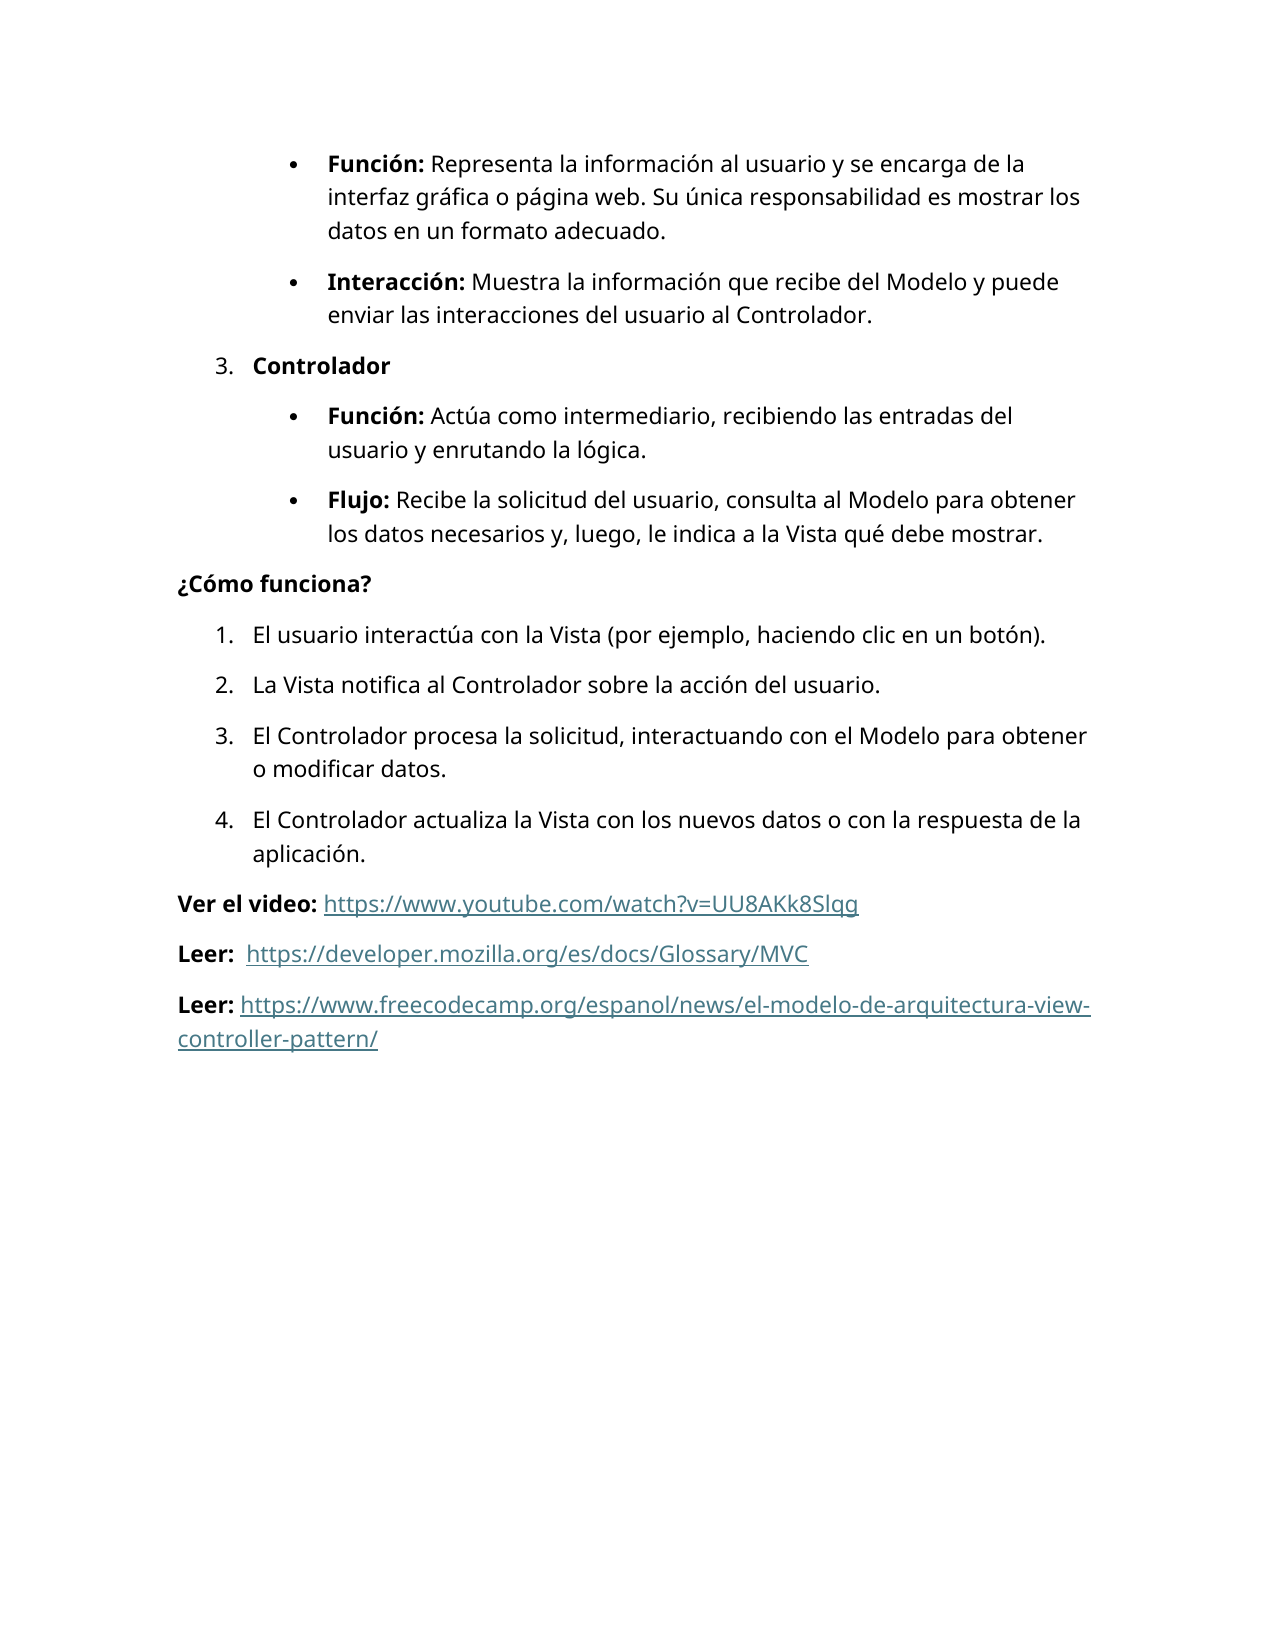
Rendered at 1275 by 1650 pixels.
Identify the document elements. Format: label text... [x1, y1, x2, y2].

list Controlador [215, 350, 1098, 381]
text ¿Cómo funciona? [177, 568, 1098, 600]
text Leer: https://developer.mozilla.org/es/docs/Glossary/MVC [177, 938, 1098, 970]
list El usuario interactúa con la Vista (por ejemplo, haciendo clic en un botón). [215, 619, 1098, 650]
list Función: Actúa como intermediario, recibiendo las entradas del usuario y enrutando la lógica. [290, 400, 1098, 465]
text Leer: https://www.freecodecamp.org/espanol/news/el-modelo-de-arquitectura-view-controller-pattern/ [177, 989, 1098, 1054]
list La Vista notifica al Controlador sobre la acción del usuario. [215, 669, 1098, 701]
list Flujo: Recibe la solicitud del usuario, consulta al Modelo para obtener los datos necesarios y, luego, le indica a la Vista qué debe mostrar. [290, 484, 1098, 549]
list El Controlador actualiza la Vista con los nuevos datos o con la respuesta de la aplicación. [215, 804, 1098, 869]
list Función: Representa la información al usuario y se encarga de la interfaz gráfica o página web. Su única responsabilidad es mostrar los datos en un formato adecuado. [290, 148, 1098, 246]
list Interacción: Muestra la información que recibe del Modelo y puede enviar las interacciones del usuario al Controlador. [290, 266, 1098, 331]
list El Controlador procesa la solicitud, interactuando con el Modelo para obtener o modificar datos. [215, 720, 1098, 785]
text Ver el video: https://www.youtube.com/watch?v=UU8AKk8Slqg [177, 888, 1098, 919]
